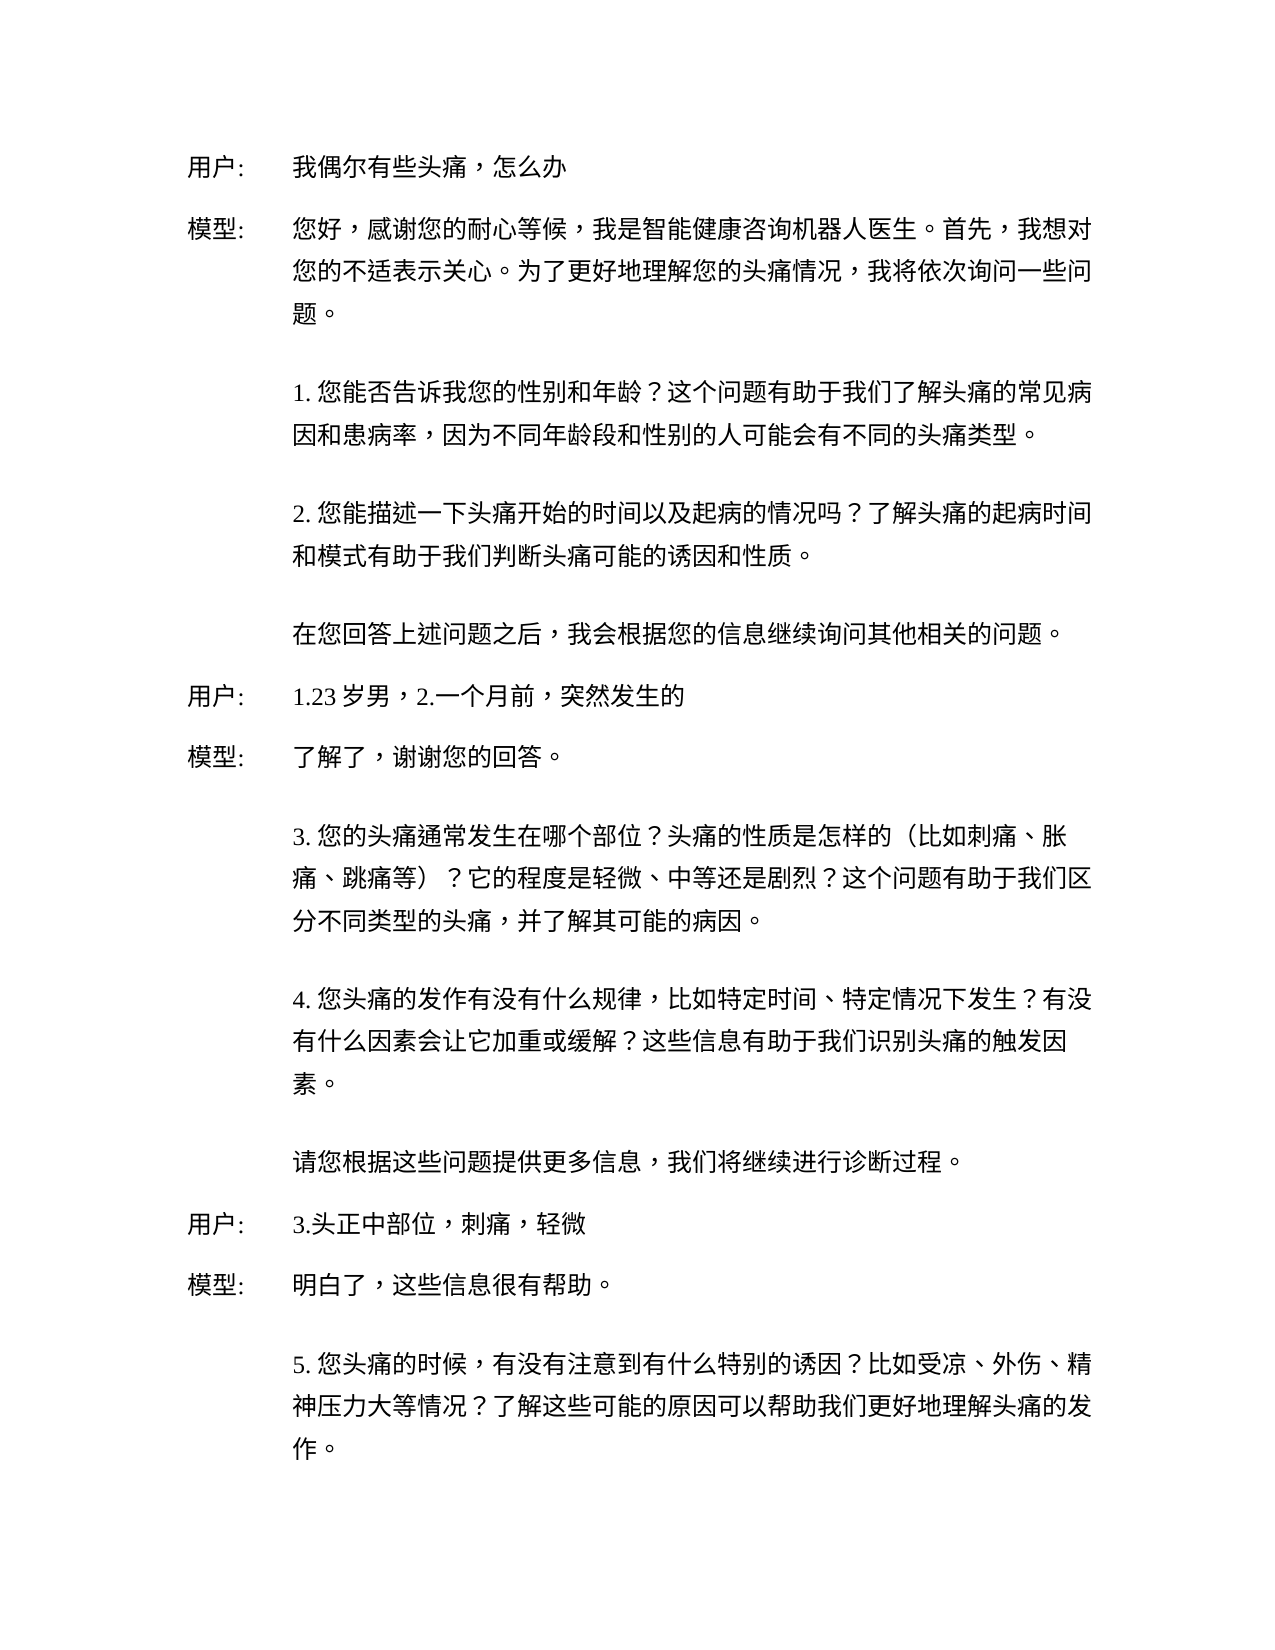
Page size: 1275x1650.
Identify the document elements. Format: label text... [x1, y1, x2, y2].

table_cell 了解了，谢谢您的回答。 3. 您的头痛通常发生在哪个部位？头痛的性质是怎样的（比如刺痛、胀痛、跳痛等）？它的程度是轻微、中等还是剧烈？这个问题有助于我们区分不同类型的头痛，并了解其可能的病因。 4. 您头痛的发作有没有什么规律，比如特定时间、特定情况下发生？有没有什么因素会让它加重或缓解？这些信息有助于我们识别头痛的触发因素。 请您根据这些问题提供更多信息，我们将继续进行诊断过程。 [281, 740, 1106, 1206]
table_cell 1.23岁男，2.一个月前，突然发生的 [281, 678, 1106, 740]
table_header 用户: [176, 150, 281, 211]
table_cell 模型: [176, 740, 281, 1206]
table_cell 3.头正中部位，刺痛，轻微 [281, 1206, 1106, 1268]
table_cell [281, 1268, 1106, 1465]
table_cell 用户: [176, 678, 281, 740]
table_cell 模型: [176, 211, 281, 678]
table_header 我偶尔有些头痛，怎么办 [281, 150, 1106, 211]
table_cell 用户: [176, 1206, 281, 1268]
table_cell 您好，感谢您的耐心等候，我是智能健康咨询机器人医生。首先，我想对您的不适表示关心。为了更好地理解您的头痛情况，我将依次询问一些问题。 1. 您能否告诉我您的性别和年龄？这个问题有助于我们了解头痛的常见病因和患病率，因为不同年龄段和性别的人可能会有不同的头痛类型。 2. 您能描述一下头痛开始的时间以及起病的情况吗？了解头痛的起病时间和模式有助于我们判断头痛可能的诱因和性质。 在您回答上述问题之后，我会根据您的信息继续询问其他相关的问题。 [281, 211, 1106, 678]
table_cell 模型: [176, 1268, 281, 1465]
